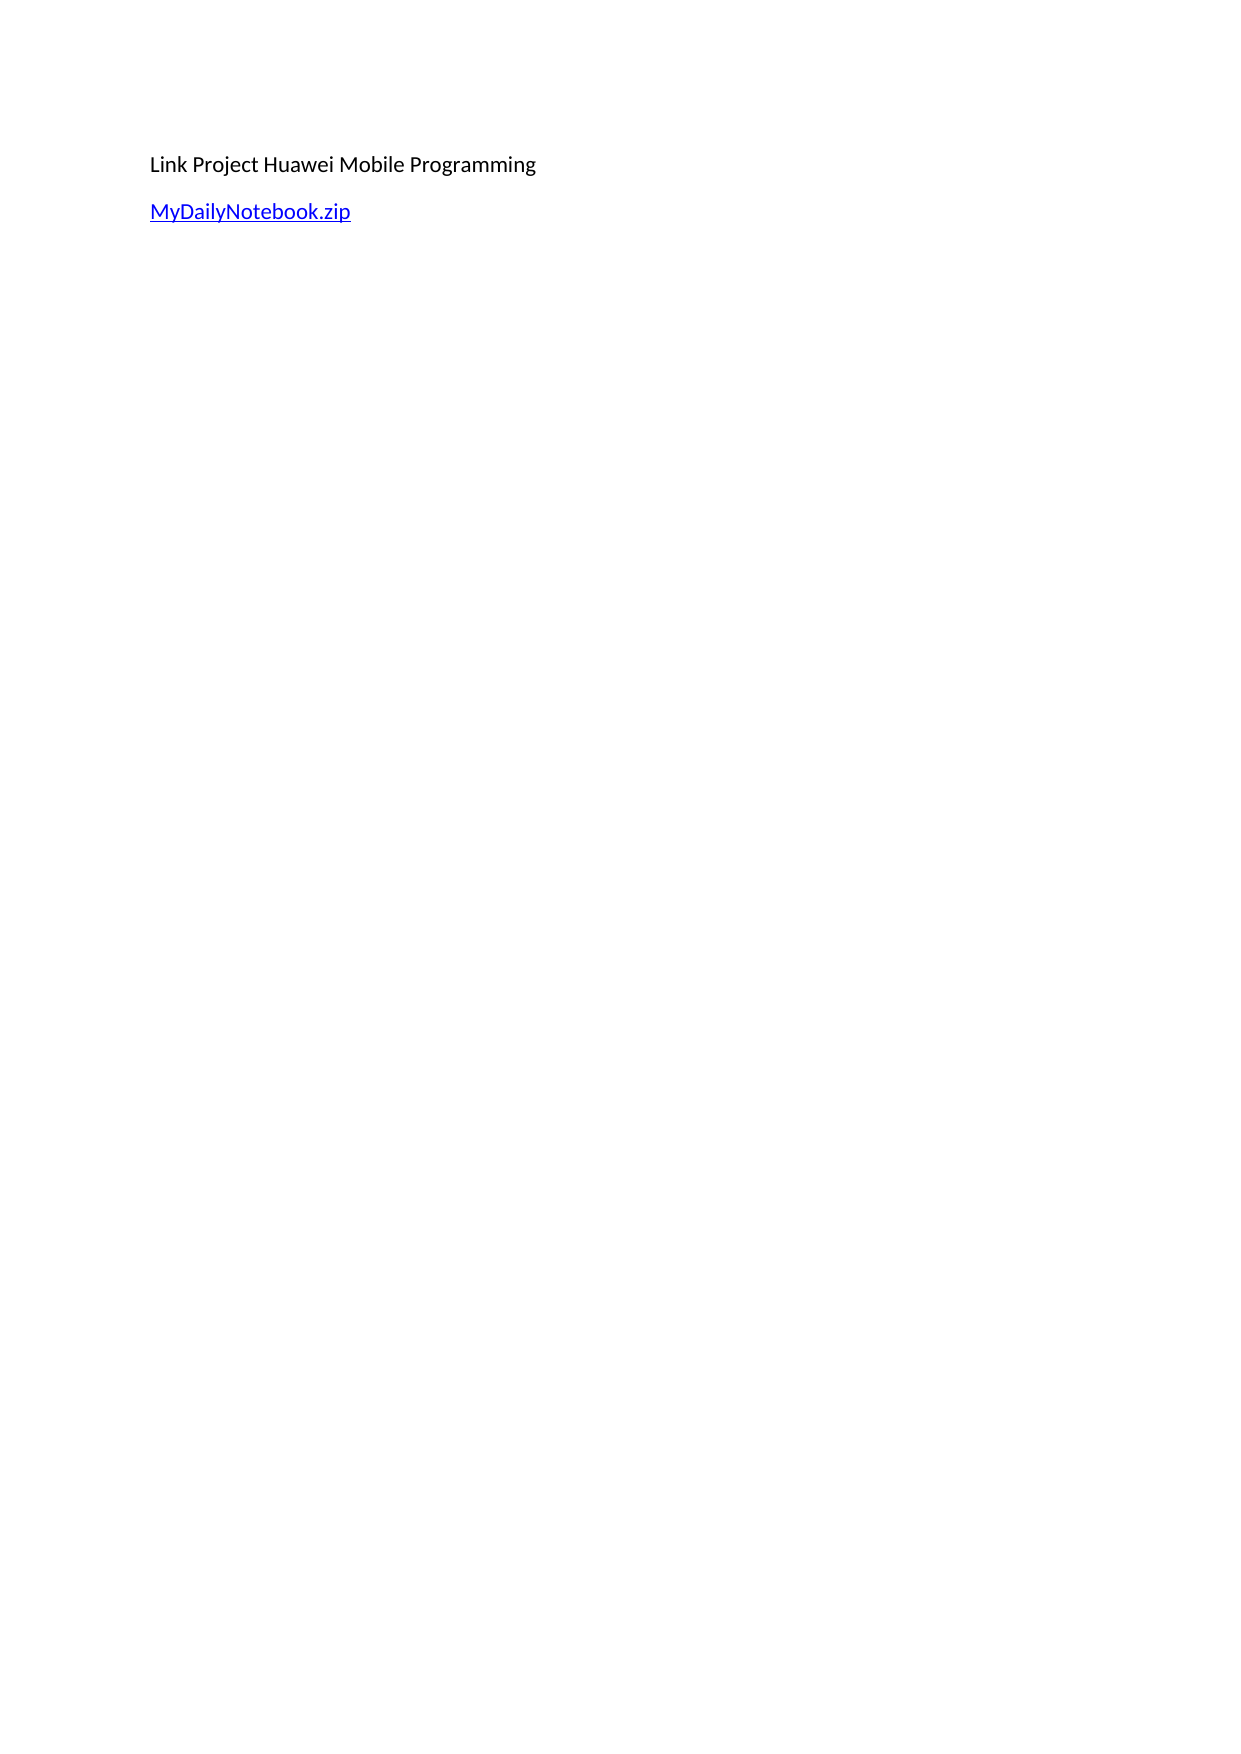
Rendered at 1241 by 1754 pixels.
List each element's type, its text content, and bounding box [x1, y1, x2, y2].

text MyDailyNotebook.zip [150, 197, 1090, 225]
text Link Project Huawei Mobile Programming [150, 150, 1090, 178]
